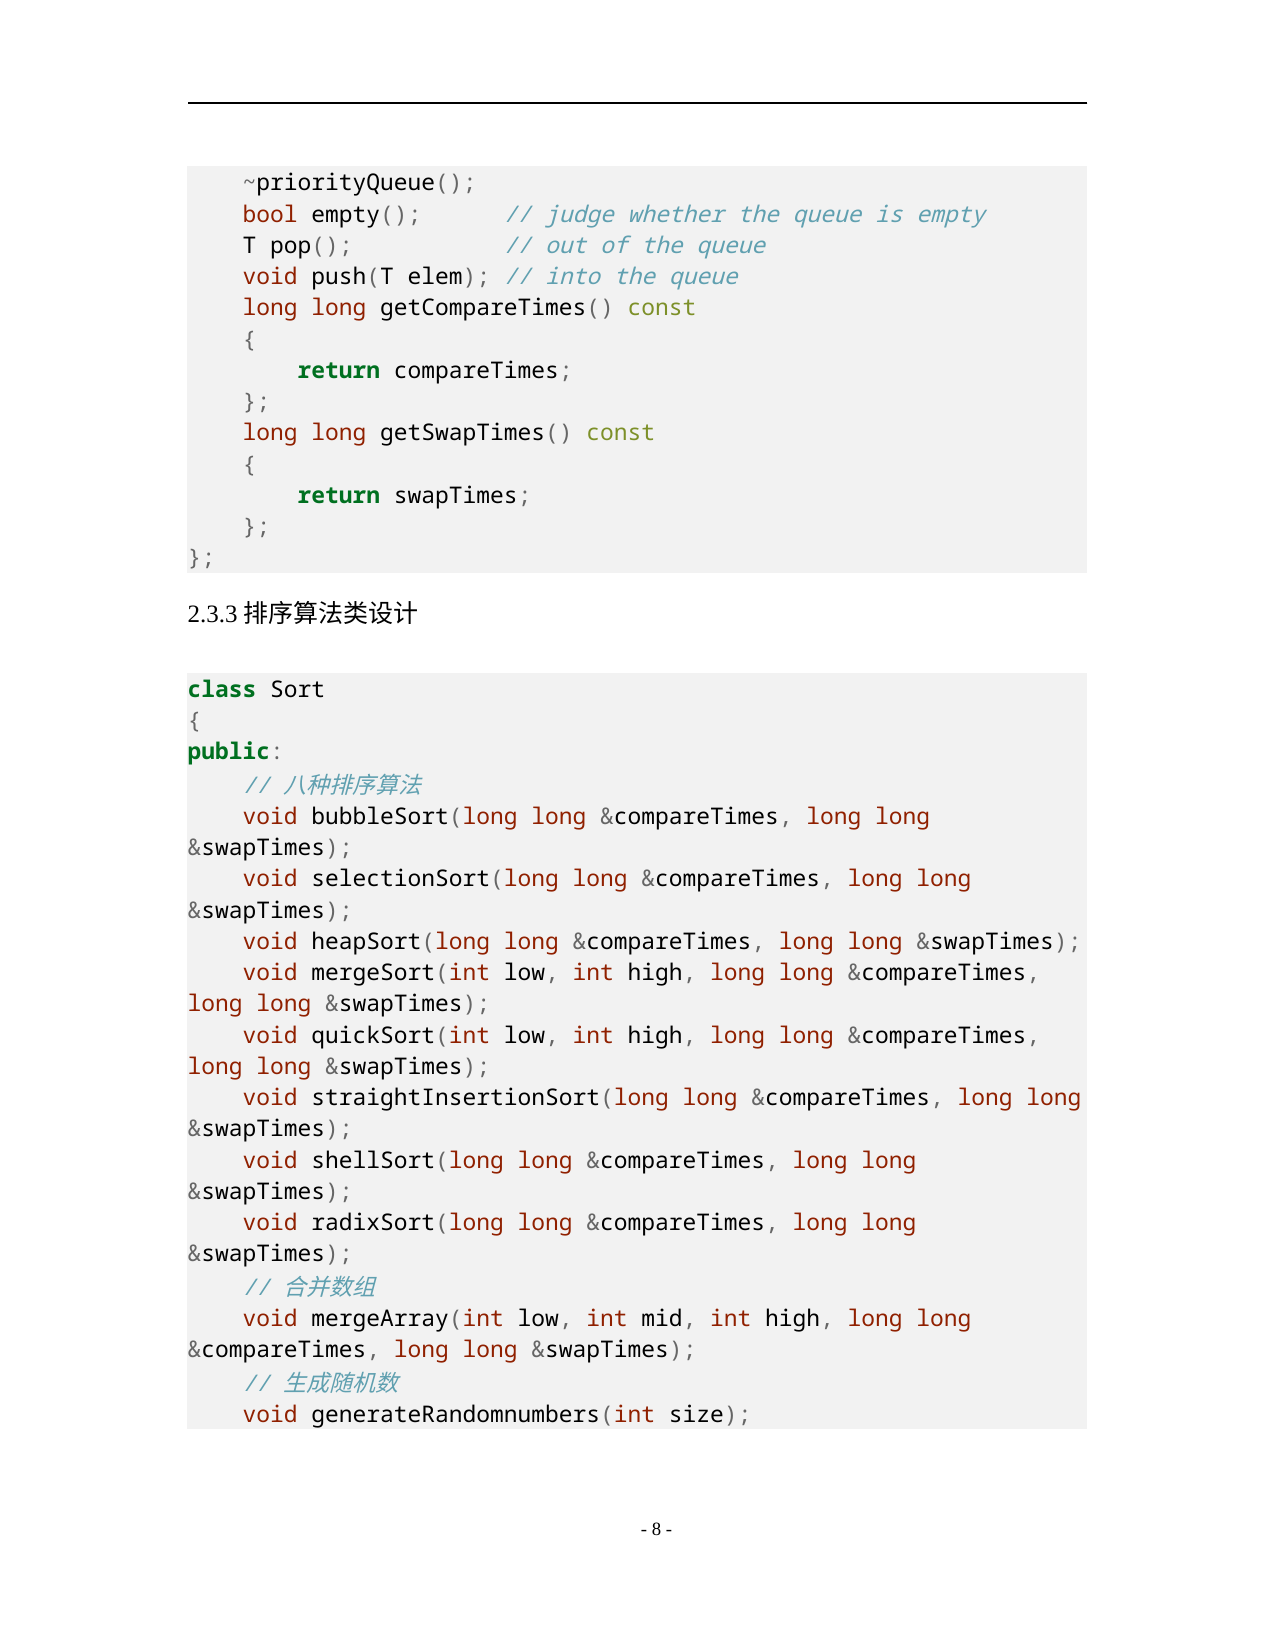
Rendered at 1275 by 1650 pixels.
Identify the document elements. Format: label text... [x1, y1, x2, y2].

subtitle 2.3.3 排序算法类设计 [187, 593, 1087, 630]
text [187, 673, 1087, 1429]
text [187, 166, 1087, 573]
